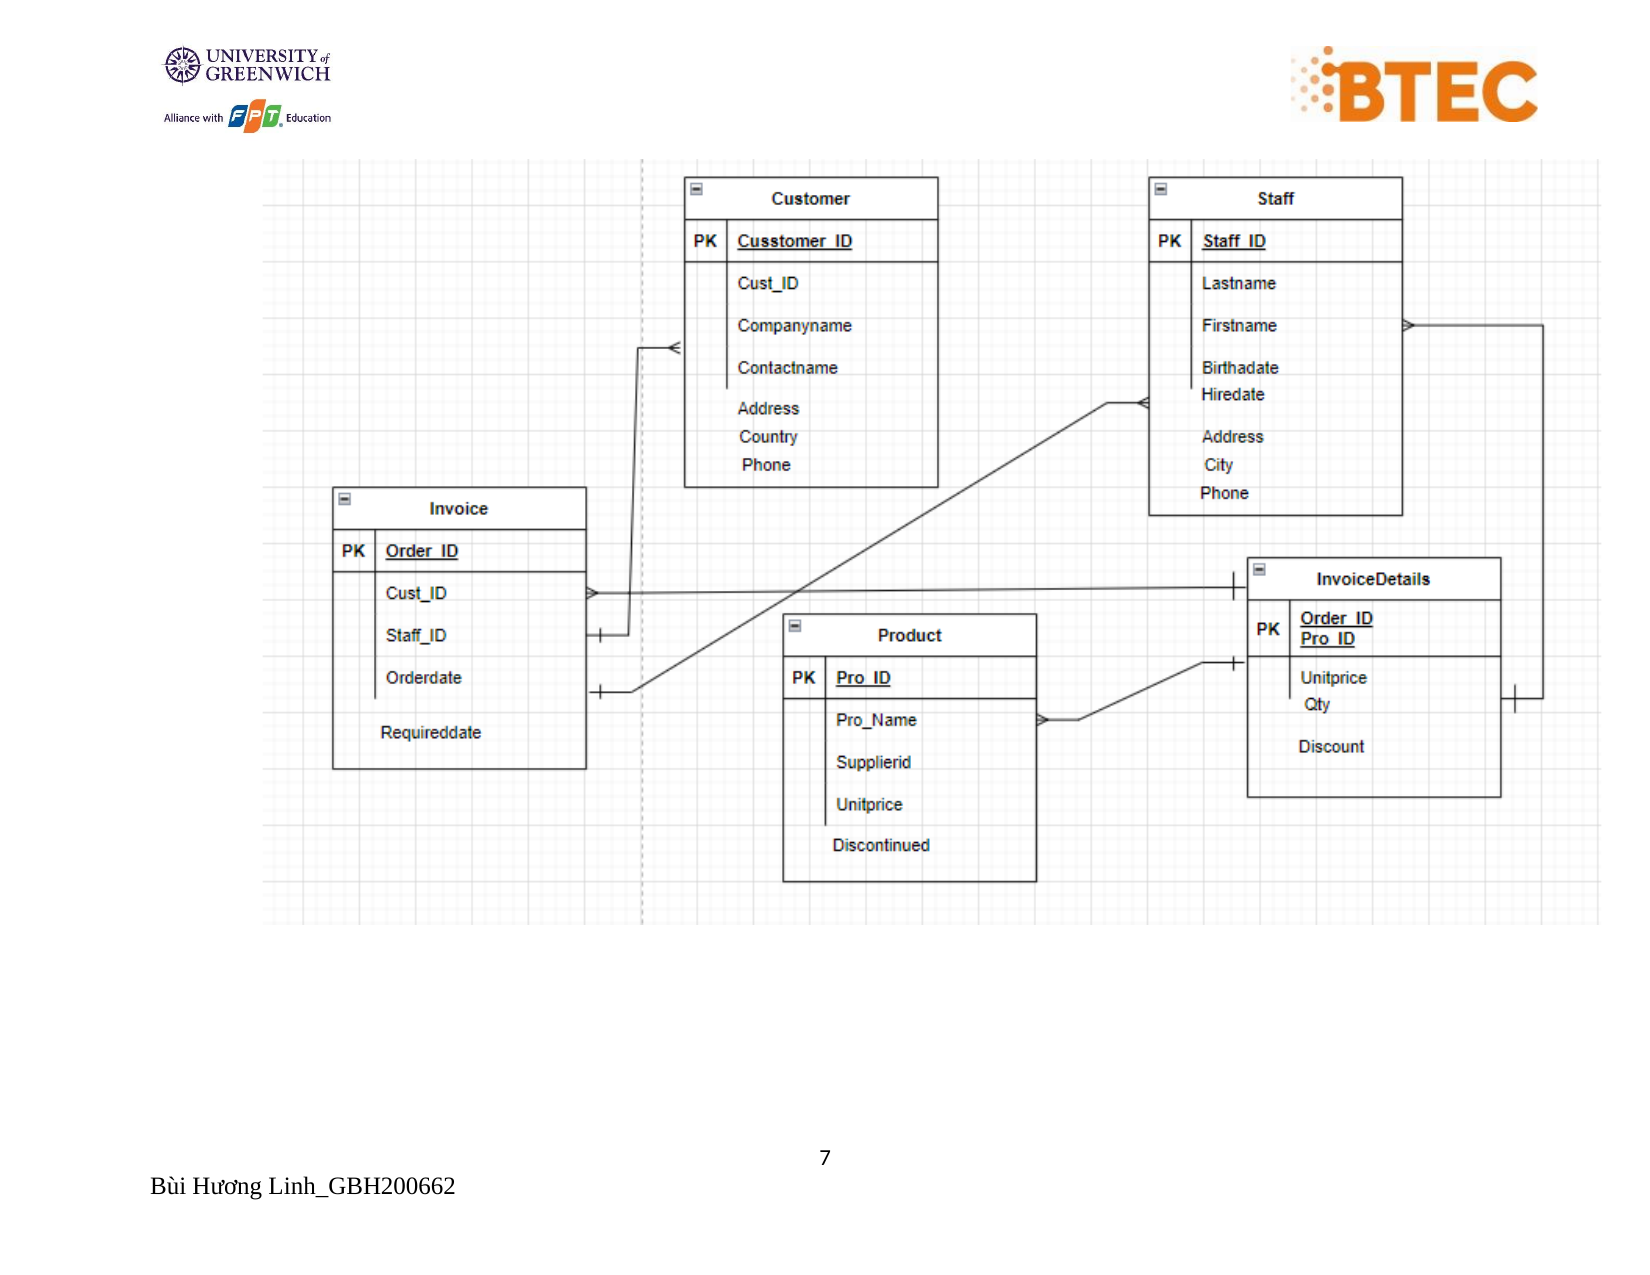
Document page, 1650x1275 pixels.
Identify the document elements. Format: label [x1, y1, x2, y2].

picture [1290, 46, 1538, 122]
picture [150, 32, 343, 144]
picture [262, 159, 1602, 925]
